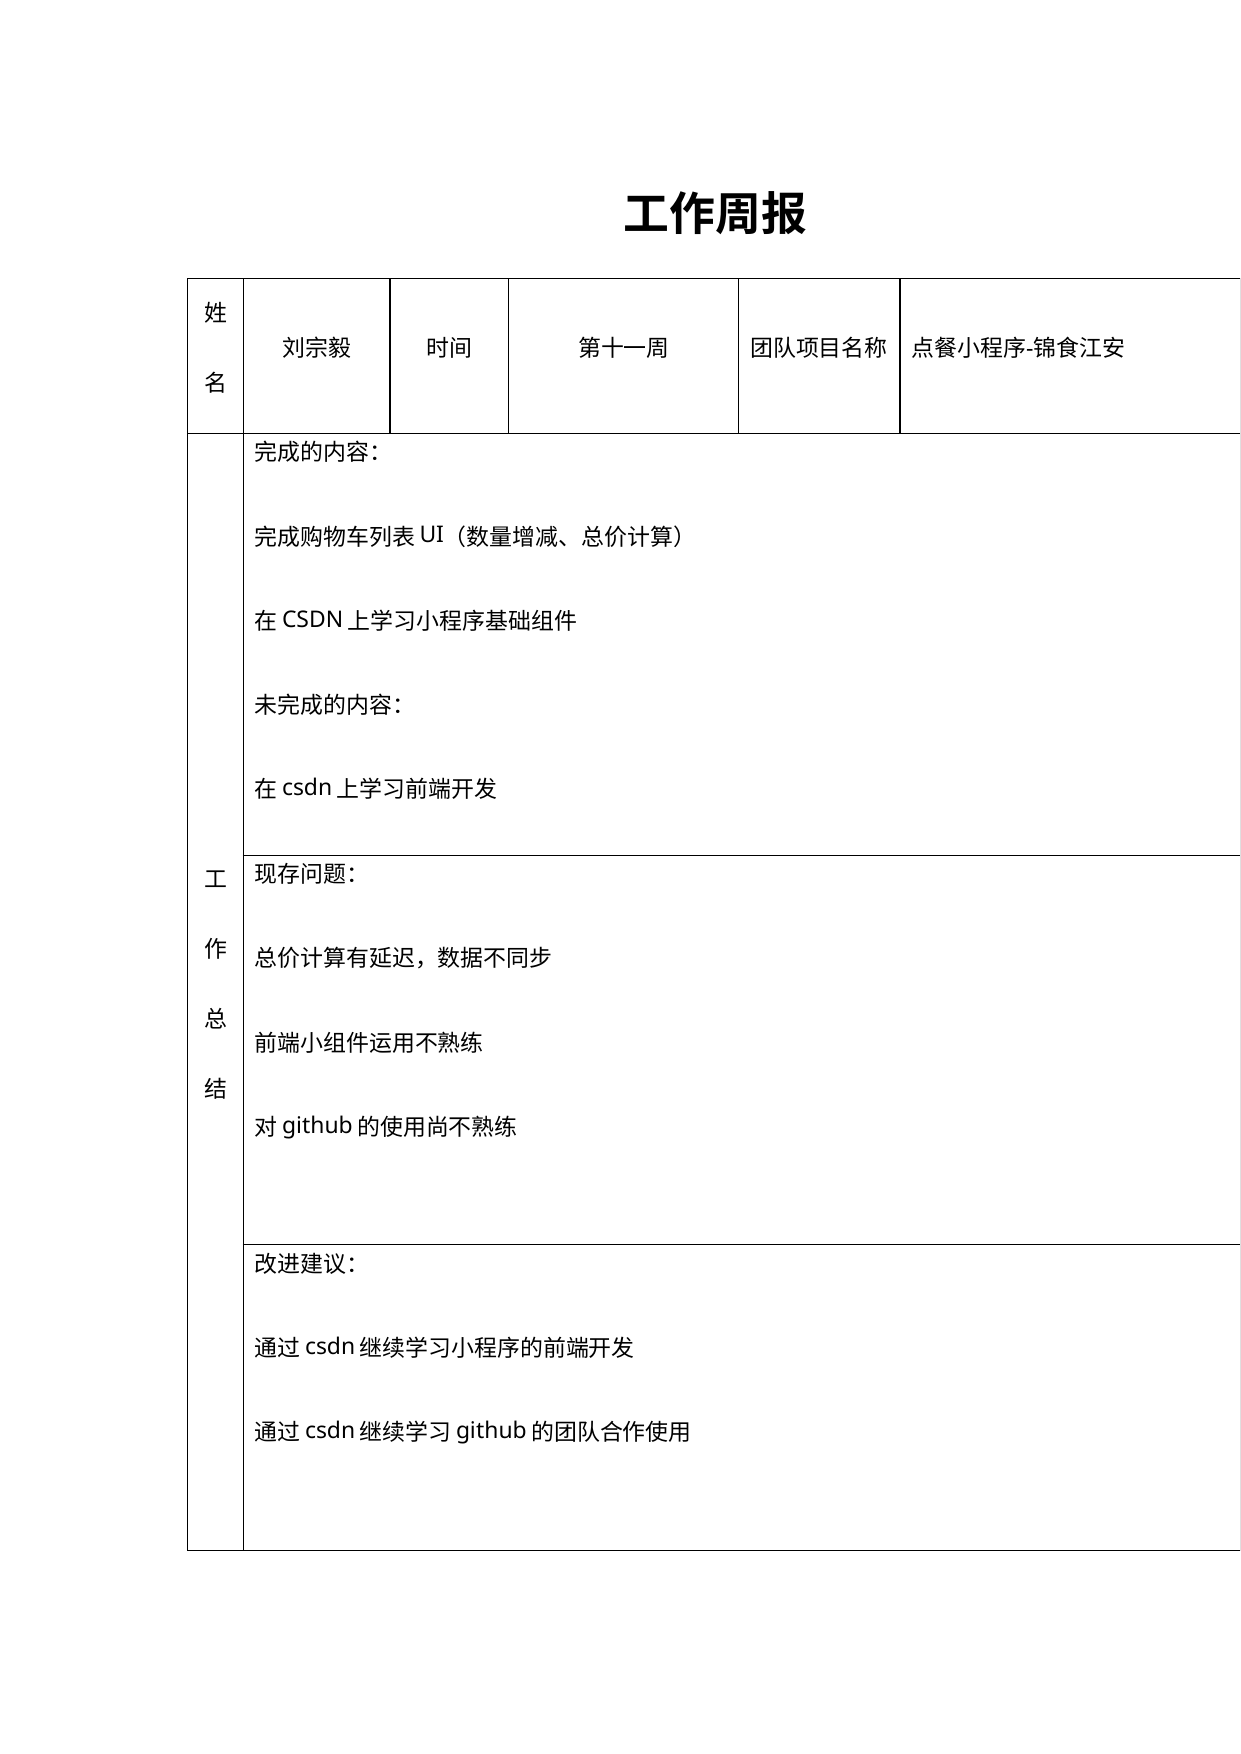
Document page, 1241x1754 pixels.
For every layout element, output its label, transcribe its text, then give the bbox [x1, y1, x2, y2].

table_cell 完成的内容： 完成购物车列表UI（数量增减、总价计算） 在CSDN上学习小程序基础组件 未完成的内容： 在csdn上学习前端开发 [244, 434, 1240, 855]
table_cell 刘宗毅 [244, 279, 389, 433]
table_cell 改进建议： 通过csdn继续学习小程序的前端开发 通过csdn继续学习github的团队合作使用 [244, 1245, 1240, 1549]
table_cell 第十一周 [509, 279, 738, 433]
table_cell 现存问题： 总价计算有延迟，数据不同步 前端小组件运用不熟练 对github的使用尚不熟练 [244, 856, 1240, 1244]
table_cell 点餐小程序-锦食江安 [901, 279, 1240, 433]
table_header 工作周报 [188, 162, 1240, 278]
table_cell 姓名 [188, 279, 243, 433]
table_cell 团队项目名称 [739, 279, 899, 433]
table_cell 时间 [391, 279, 508, 433]
table_cell 工作总结 [188, 434, 243, 1549]
